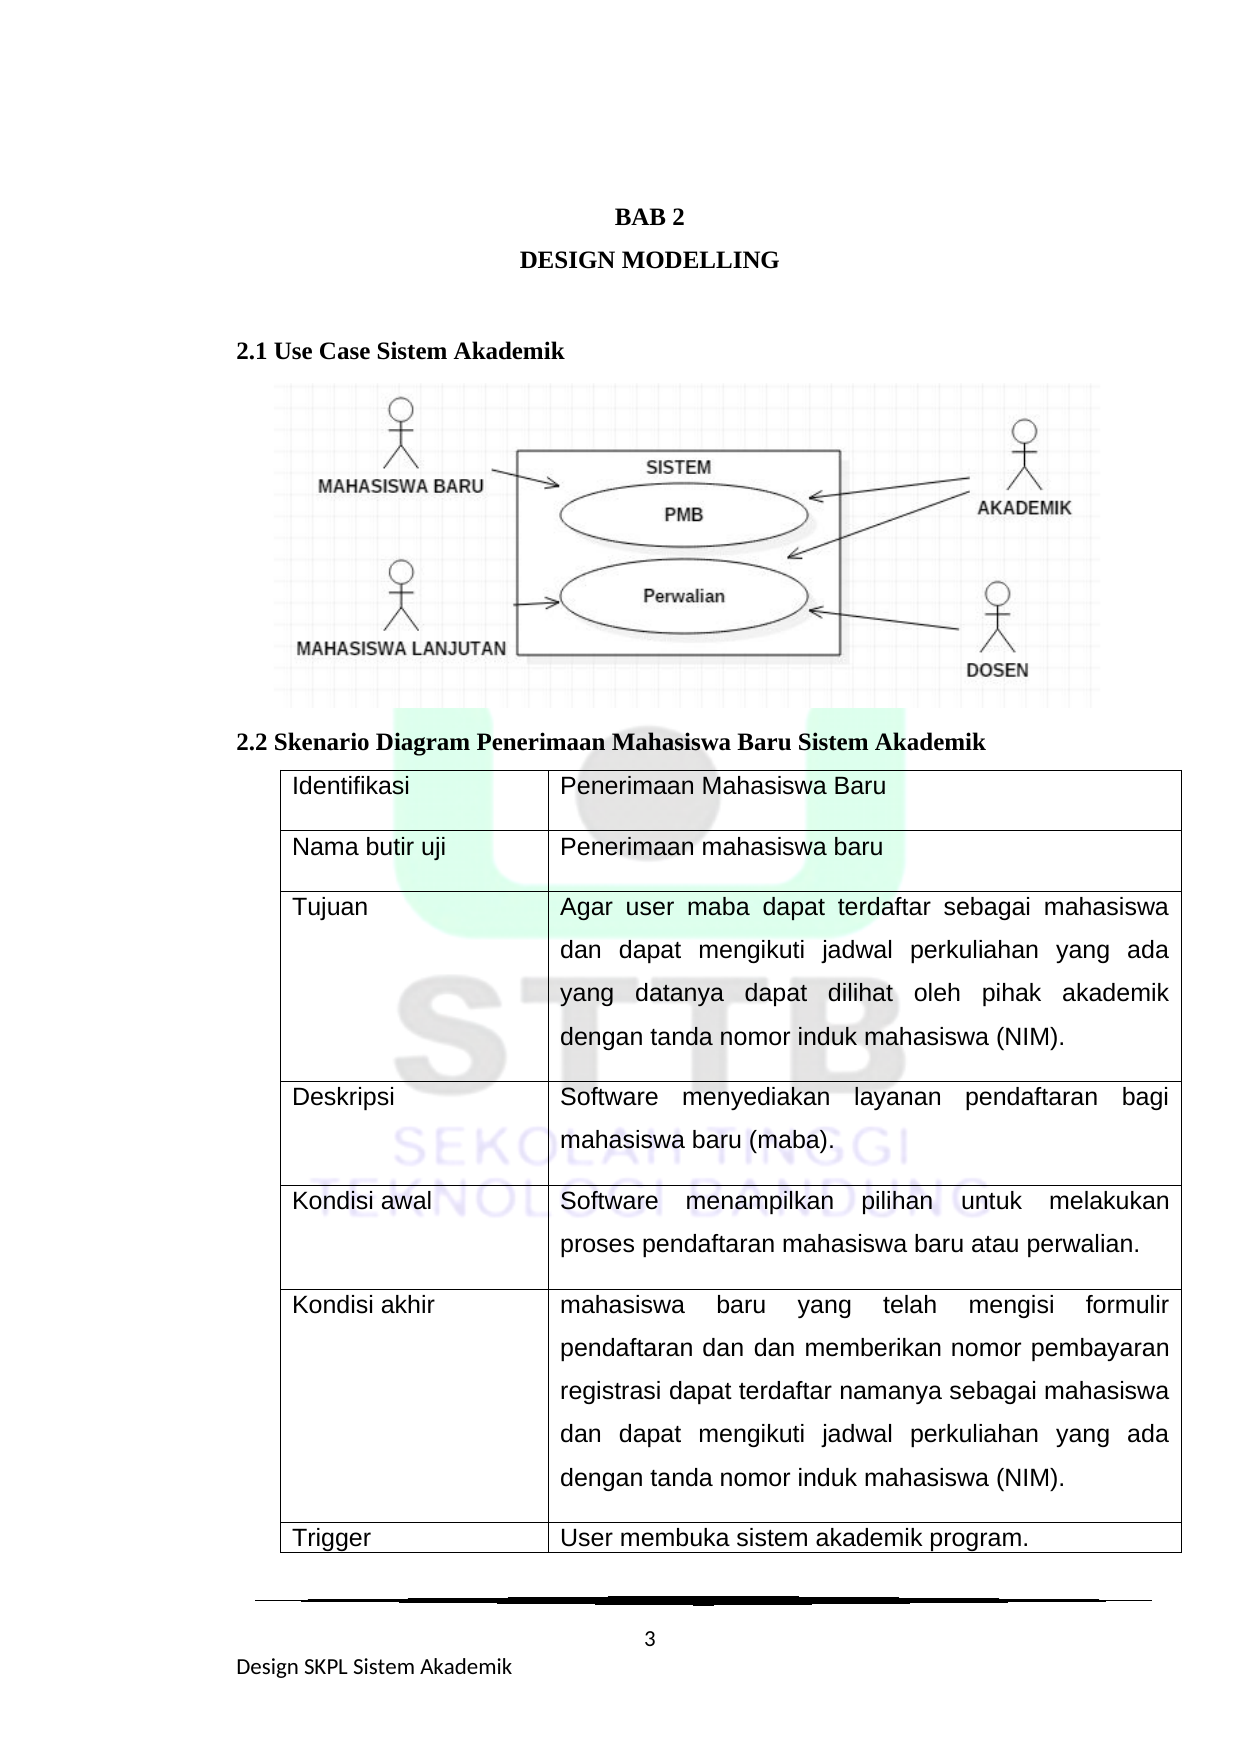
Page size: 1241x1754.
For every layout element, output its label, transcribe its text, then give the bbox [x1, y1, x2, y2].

table_cell Kondisi awal [281, 1186, 548, 1289]
text Skenario Diagram Penerimaan Mahasiswa Baru Sistem Akademik [236, 727, 1063, 755]
text Use Case Sistem Akademik [236, 336, 1063, 364]
subtitle BAB 2 DESIGN MODELLING [236, 202, 1063, 274]
table_cell mahasiswa baru yang telah mengisi formulir pendaftaran dan dan memberikan nomor pembayaran registrasi dapat terdaftar namanya sebagai mahasiswa dan dapat mengikuti jadwal perkuliahan yang ada dengan tanda nomor induk mahasiswa (NIM). [549, 1290, 1181, 1522]
table_header Identifikasi [281, 771, 548, 830]
table_cell Penerimaan mahasiswa baru [549, 831, 1181, 891]
table_header Penerimaan Mahasiswa Baru [549, 771, 1181, 830]
table_cell Kondisi akhir [281, 1290, 548, 1522]
table_cell Trigger [281, 1523, 548, 1552]
picture [273, 383, 1101, 708]
table_cell Nama butir uji [281, 831, 548, 891]
table_cell Deskripsi [281, 1082, 548, 1185]
table_cell Tujuan [281, 892, 548, 1081]
table_cell Agar user maba dapat terdaftar sebagai mahasiswa dan dapat mengikuti jadwal perkuliahan yang ada yang datanya dapat dilihat oleh pihak akademik dengan tanda nomor induk mahasiswa (NIM). [549, 892, 1181, 1081]
table_cell Software menyediakan layanan pendaftaran bagi mahasiswa baru (maba). [549, 1082, 1181, 1185]
table_cell Software menampilkan pilihan untuk melakukan proses pendaftaran mahasiswa baru atau perwalian. [549, 1186, 1181, 1289]
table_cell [549, 1523, 1181, 1552]
